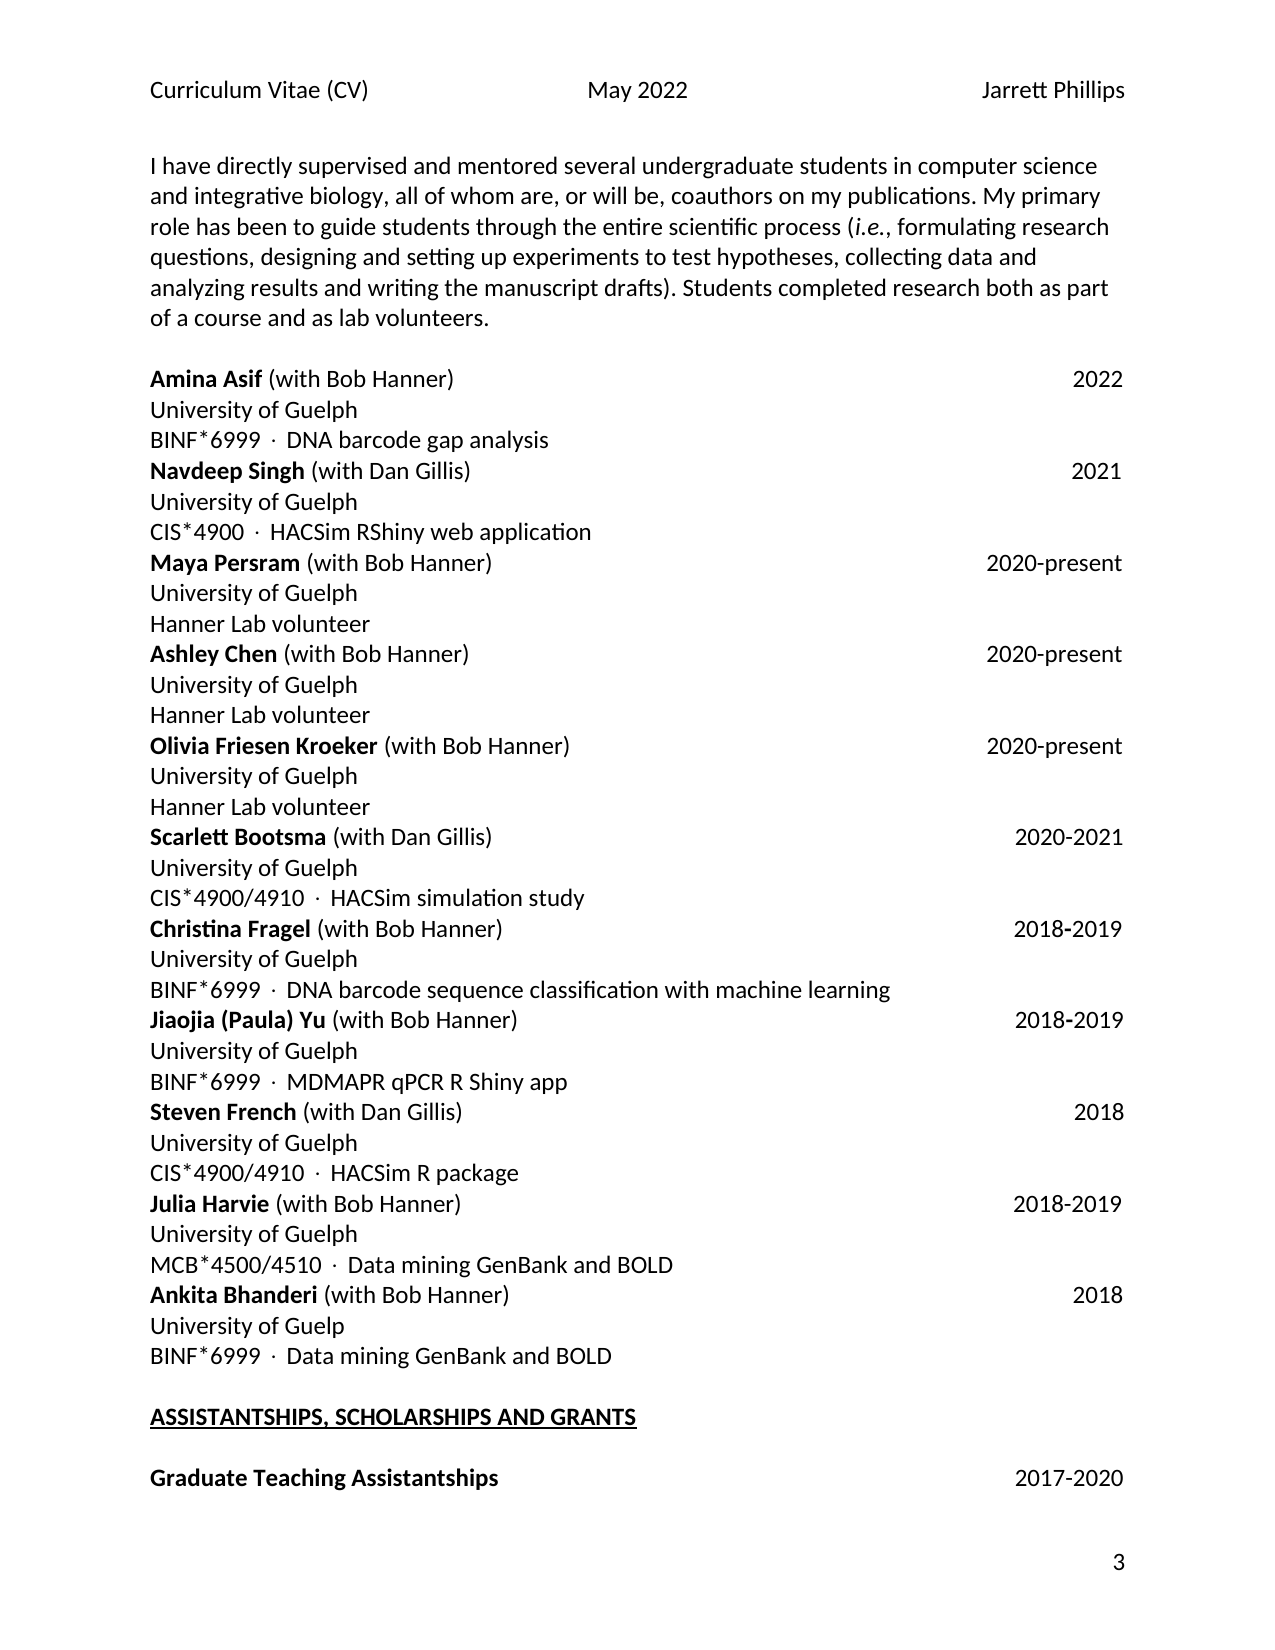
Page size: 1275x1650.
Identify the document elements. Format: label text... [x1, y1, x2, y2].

text University of Guelph [150, 486, 1125, 516]
text University of Guelph [150, 1218, 1125, 1249]
text MCB*4500/4510 Data mining GenBank and BOLD [150, 1249, 1125, 1279]
text Scarlett Bootsma (with Dan Gillis) 2020-2021 [150, 821, 1125, 852]
text Maya Persram (with Bob Hanner) 2020-present [150, 547, 1125, 577]
text University of Guelph [150, 577, 1125, 608]
text CIS*4900 HACSim RShiny web application [150, 516, 1125, 547]
text I have directly supervised and mentored several undergraduate students in computer science and integrative biology, all of whom are, or will be, coauthors on my publications. My primary role has been to guide students through the entire scientific process (i.e., formulating research questions, designing and setting up experiments to test hypotheses, collecting data and analyzing results and writing the manuscript drafts). Students completed research both as part of a course and as lab volunteers. [150, 150, 1125, 333]
text University of Guelph [150, 760, 1125, 791]
text Hanner Lab volunteer [150, 699, 1125, 730]
text Christina Fragel (with Bob Hanner) 2018-2019 [150, 913, 1125, 943]
text University of Guelph [150, 943, 1125, 974]
text Amina Asif (with Bob Hanner) 2022 [150, 364, 1125, 394]
text BINF*6999 Data mining GenBank and BOLD [150, 1340, 1125, 1371]
text Navdeep Singh (with Dan Gillis) 2021 [150, 455, 1125, 486]
text University of Guelp [150, 1310, 1125, 1340]
text University of Guelph [150, 669, 1125, 699]
text BINF*6999 DNA barcode gap analysis [150, 425, 1125, 455]
text University of Guelph [150, 394, 1125, 425]
text CIS*4900/4910 HACSim R package [150, 1157, 1125, 1188]
text BINF*6999 DNA barcode sequence classification with machine learning [150, 974, 1125, 1004]
text BINF*6999 MDMAPR qPCR R Shiny app [150, 1066, 1125, 1096]
text CIS*4900/4910 HACSim simulation study [150, 882, 1125, 913]
text Graduate Teaching Assistantships 2017-2020 [150, 1462, 1125, 1493]
text Steven French (with Dan Gillis) 2018 [150, 1096, 1125, 1127]
text University of Guelph [150, 1127, 1125, 1157]
text Ankita Bhanderi (with Bob Hanner) 2018 [150, 1279, 1125, 1310]
text Ashley Chen (with Bob Hanner) 2020-present [150, 638, 1125, 669]
text University of Guelph [150, 1035, 1125, 1066]
text Hanner Lab volunteer [150, 608, 1125, 638]
text Hanner Lab volunteer [150, 791, 1125, 821]
text Jiaojia (Paula) Yu (with Bob Hanner) 2018-2019 [150, 1004, 1125, 1035]
text ASSISTANTSHIPS, SCHOLARSHIPS AND GRANTS [150, 1401, 1125, 1432]
text University of Guelph [150, 852, 1125, 882]
text Julia Harvie (with Bob Hanner) 2018-2019 [150, 1188, 1125, 1218]
text Olivia Friesen Kroeker (with Bob Hanner) 2020-present [150, 730, 1125, 760]
